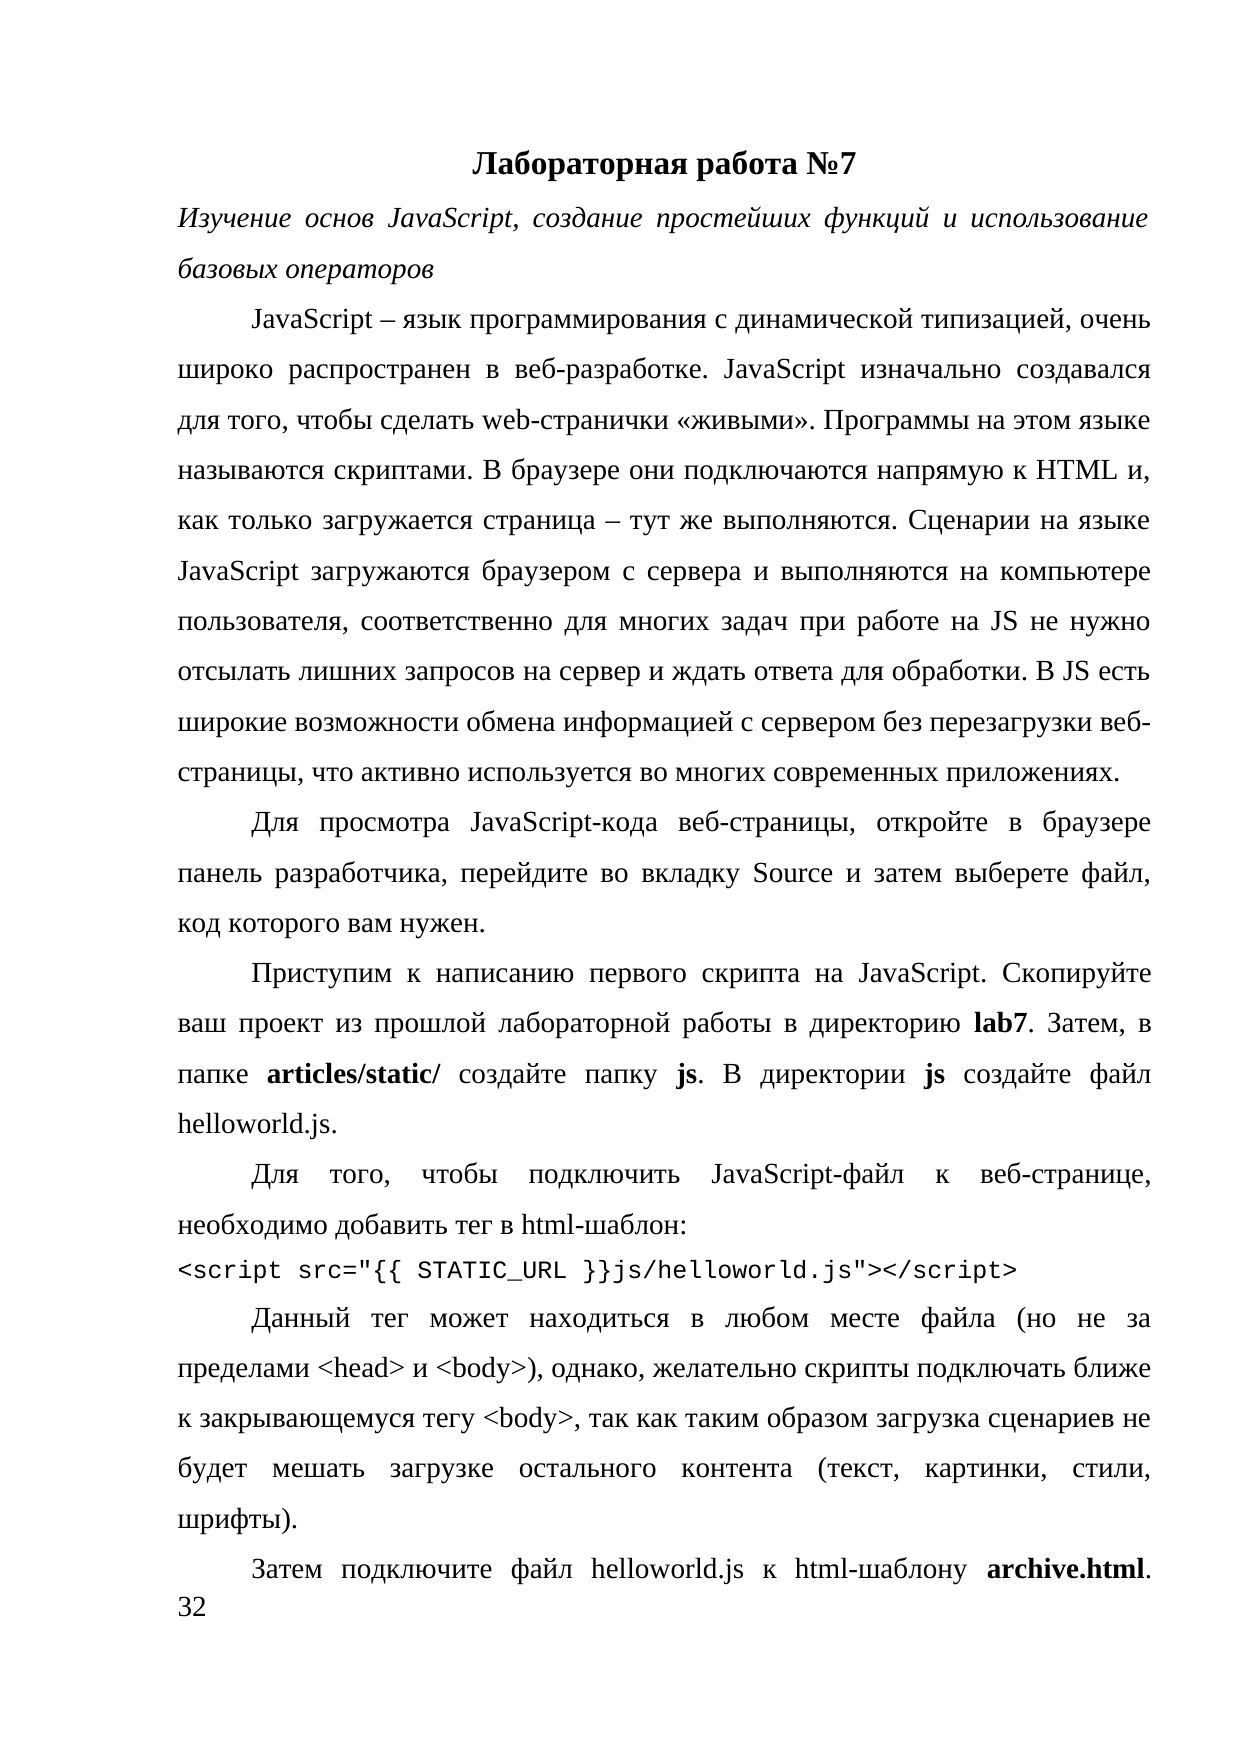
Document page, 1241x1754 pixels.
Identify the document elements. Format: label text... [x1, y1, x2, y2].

text Приступим к написанию первого скрипта на JavaScript. Скопируйте ваш проект из прошлой лабораторной работы в директорию lab7. Затем, в папке articles/static/ создайте папку js. В директории js создайте файл helloworld.js. [177, 955, 1152, 1140]
text JavaScript – язык программирования с динамической типизацией, очень широко распространен в веб-разработке. JavaScript изначально создавался для того, чтобы сделать web-странички «живыми». Программы на этом языке называются скриптами. В браузере они подключаются напрямую к HTML и, как только загружается страница – тут же выполняются. Сценарии на языке JavaScript загружаются браузером с сервера и выполняются на компьютере пользователя, соответственно для многих задач при работе на JS не нужно отсылать лишних запросов на сервер и ждать ответа для обработки. В JS есть широкие возможности обмена информацией с сервером без перезагрузки веб-страницы, что активно используется во многих современных приложениях. [177, 301, 1152, 788]
subtitle Лабораторная работа №7 [177, 143, 1152, 181]
text Для того, чтобы подключить JavaScript-файл к веб-странице, необходимо добавить тег в html-шаблон: [177, 1157, 1152, 1240]
text <script src="{{ STATIC_URL }}js/helloworld.js"></script> [177, 1257, 1152, 1286]
text Для просмотра JavaScript-кода веб-страницы, откройте в браузере панель разработчика, перейдите во вкладку Source и затем выберете файл, код которого вам нужен. [177, 804, 1152, 938]
text Изучение основ JavaScript, создание простейших функций и использование базовых операторов [177, 201, 1152, 284]
text Данный тег может находиться в любом месте файла (но не за пределами <head> и <body>), однако, желательно скрипты подключать ближе к закрывающемуся тегу <body>, так как таким образом загрузка сценариев не будет мешать загрузке остального контента (текст, картинки, стили, шрифты). [177, 1300, 1152, 1534]
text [177, 1551, 1152, 1585]
